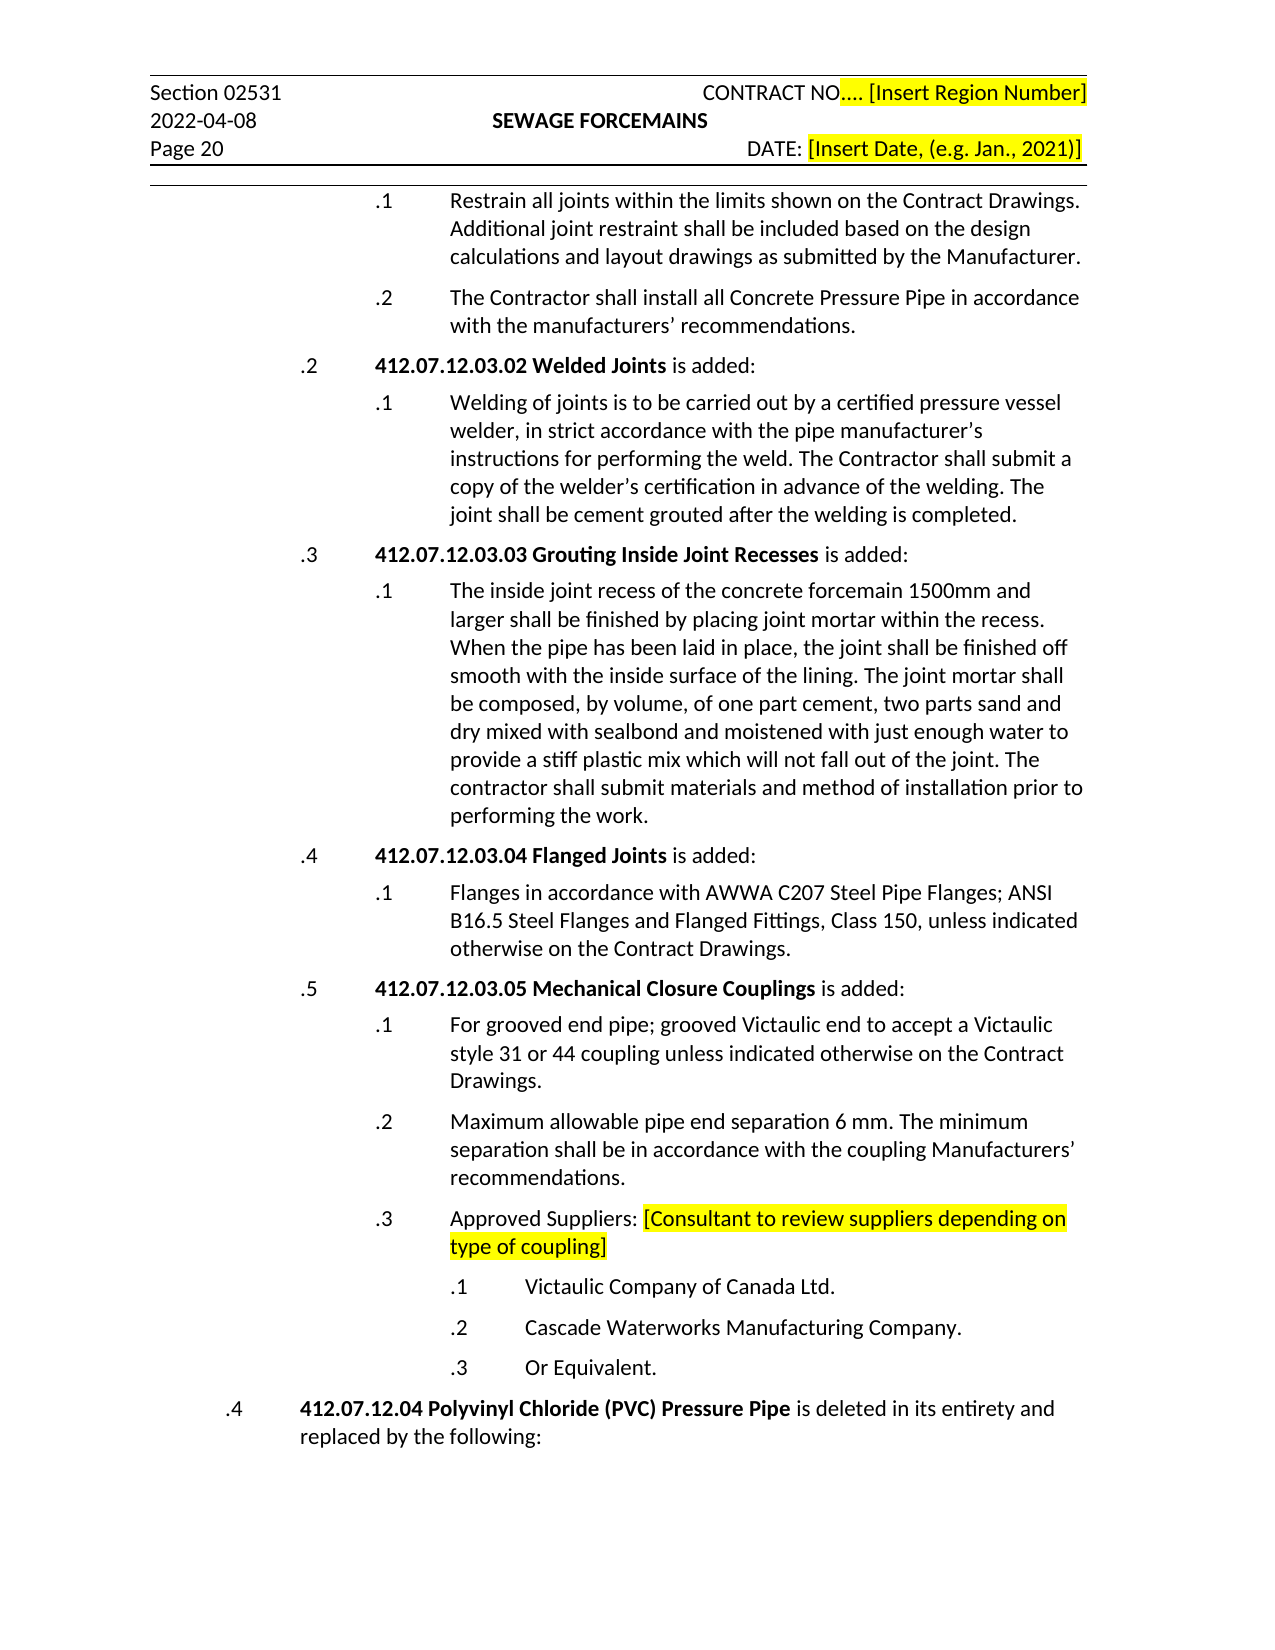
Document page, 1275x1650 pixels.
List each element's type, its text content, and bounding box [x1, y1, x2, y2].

subtitle 412.07.12.03.04 Flanged Joints is added: [300, 841, 1087, 869]
subtitle Or Equivalent. [450, 1353, 1087, 1381]
subtitle Cascade Waterworks Manufacturing Company. [450, 1313, 1087, 1341]
subtitle 412.07.12.03.03 Grouting Inside Joint Recesses is added: [300, 540, 1087, 568]
subtitle Maximum allowable pipe end separation 6 mm. The minimum separation shall be in accordance with the coupling Manufacturers’ recommendations. [375, 1107, 1087, 1191]
subtitle 412.07.12.04 Polyvinyl Chloride (PVC) Pressure Pipe is deleted in its entirety and replaced by the following: [225, 1394, 1087, 1450]
subtitle Approved Suppliers: [Consultant to review suppliers depending on type of coupling] [375, 1204, 1087, 1260]
subtitle For grooved end pipe; grooved Victaulic end to accept a Victaulic style 31 or 44 coupling unless indicated otherwise on the Contract Drawings. [375, 1011, 1087, 1095]
subtitle Victaulic Company of Canada Ltd. [450, 1272, 1087, 1300]
subtitle 412.07.12.03.02 Welded Joints is added: [300, 351, 1087, 379]
subtitle The Contractor shall install all Concrete Pressure Pipe in accordance with the manufacturers’ recommendations. [375, 283, 1087, 339]
subtitle 412.07.12.03.05 Mechanical Closure Couplings is added: [300, 974, 1087, 1002]
subtitle Flanges in accordance with AWWA C207 Steel Pipe Flanges; ANSI B16.5 Steel Flanges and Flanged Fittings, Class 150, unless indicated otherwise on the Contract Drawings. [375, 878, 1087, 962]
subtitle Restrain all joints within the limits shown on the Contract Drawings. Additional joint restraint shall be included based on the design calculations and layout drawings as submitted by the Manufacturer. [375, 186, 1087, 270]
subtitle Welding of joints is to be carried out by a certified pressure vessel welder, in strict accordance with the pipe manufacturer’s instructions for performing the weld. The Contractor shall submit a copy of the welder’s certification in advance of the welding. The joint shall be cement grouted after the welding is completed. [375, 388, 1087, 528]
subtitle The inside joint recess of the concrete forcemain 1500mm and larger shall be finished by placing joint mortar within the recess. When the pipe has been laid in place, the joint shall be finished off smooth with the inside surface of the lining. The joint mortar shall be composed, by volume, of one part cement, two parts sand and dry mixed with sealbond and moistened with just enough water to provide a stiff plastic mix which will not fall out of the joint. The contractor shall submit materials and method of installation prior to performing the work. [375, 577, 1087, 829]
